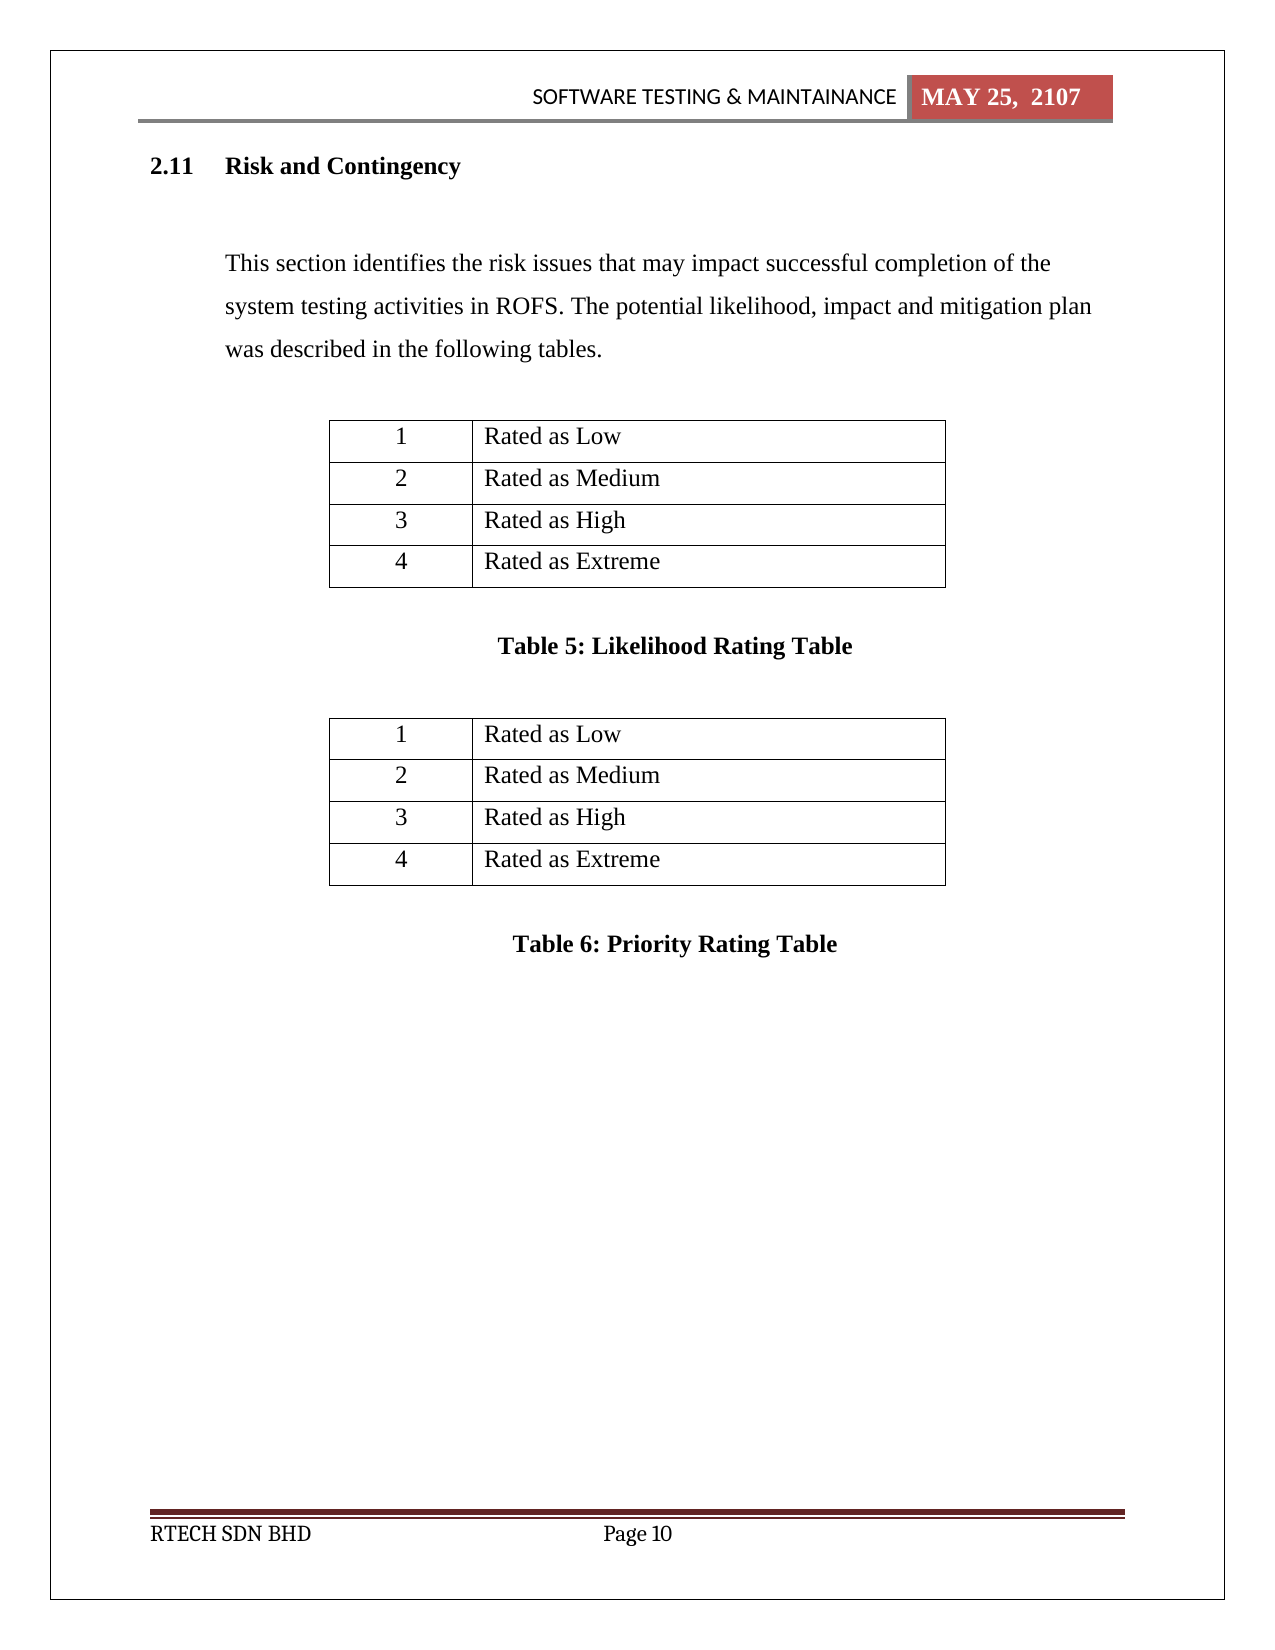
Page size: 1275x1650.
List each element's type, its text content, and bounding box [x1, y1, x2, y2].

table_cell Rated as Medium [473, 760, 945, 801]
table_cell 4 [330, 546, 472, 587]
list This section identifies the risk issues that may impact successful completion of the system testing activities in ROFS. The potential likelihood, impact and mitigation plan was described in the following tables. [225, 248, 1125, 363]
table_cell 3 [330, 802, 472, 843]
table_header Rated as Low [473, 421, 945, 462]
table_header Rated as Low [473, 719, 945, 759]
table_cell 3 [330, 505, 472, 545]
subtitle 2.11 Risk and Contingency [150, 151, 1125, 180]
table_header 1 [330, 719, 472, 759]
table_cell Rated as Extreme [473, 844, 945, 885]
list Table 5: Likelihood Rating Table [225, 631, 1125, 660]
table_header 1 [330, 421, 472, 462]
table_cell 2 [330, 463, 472, 504]
table_cell Rated as Medium [473, 463, 945, 504]
table_cell 4 [330, 844, 472, 885]
table_cell Rated as High [473, 505, 945, 545]
table_cell 2 [330, 760, 472, 801]
table_cell Rated as Extreme [473, 546, 945, 587]
table_cell Rated as High [473, 802, 945, 843]
list Table 6: Priority Rating Table [225, 929, 1125, 958]
